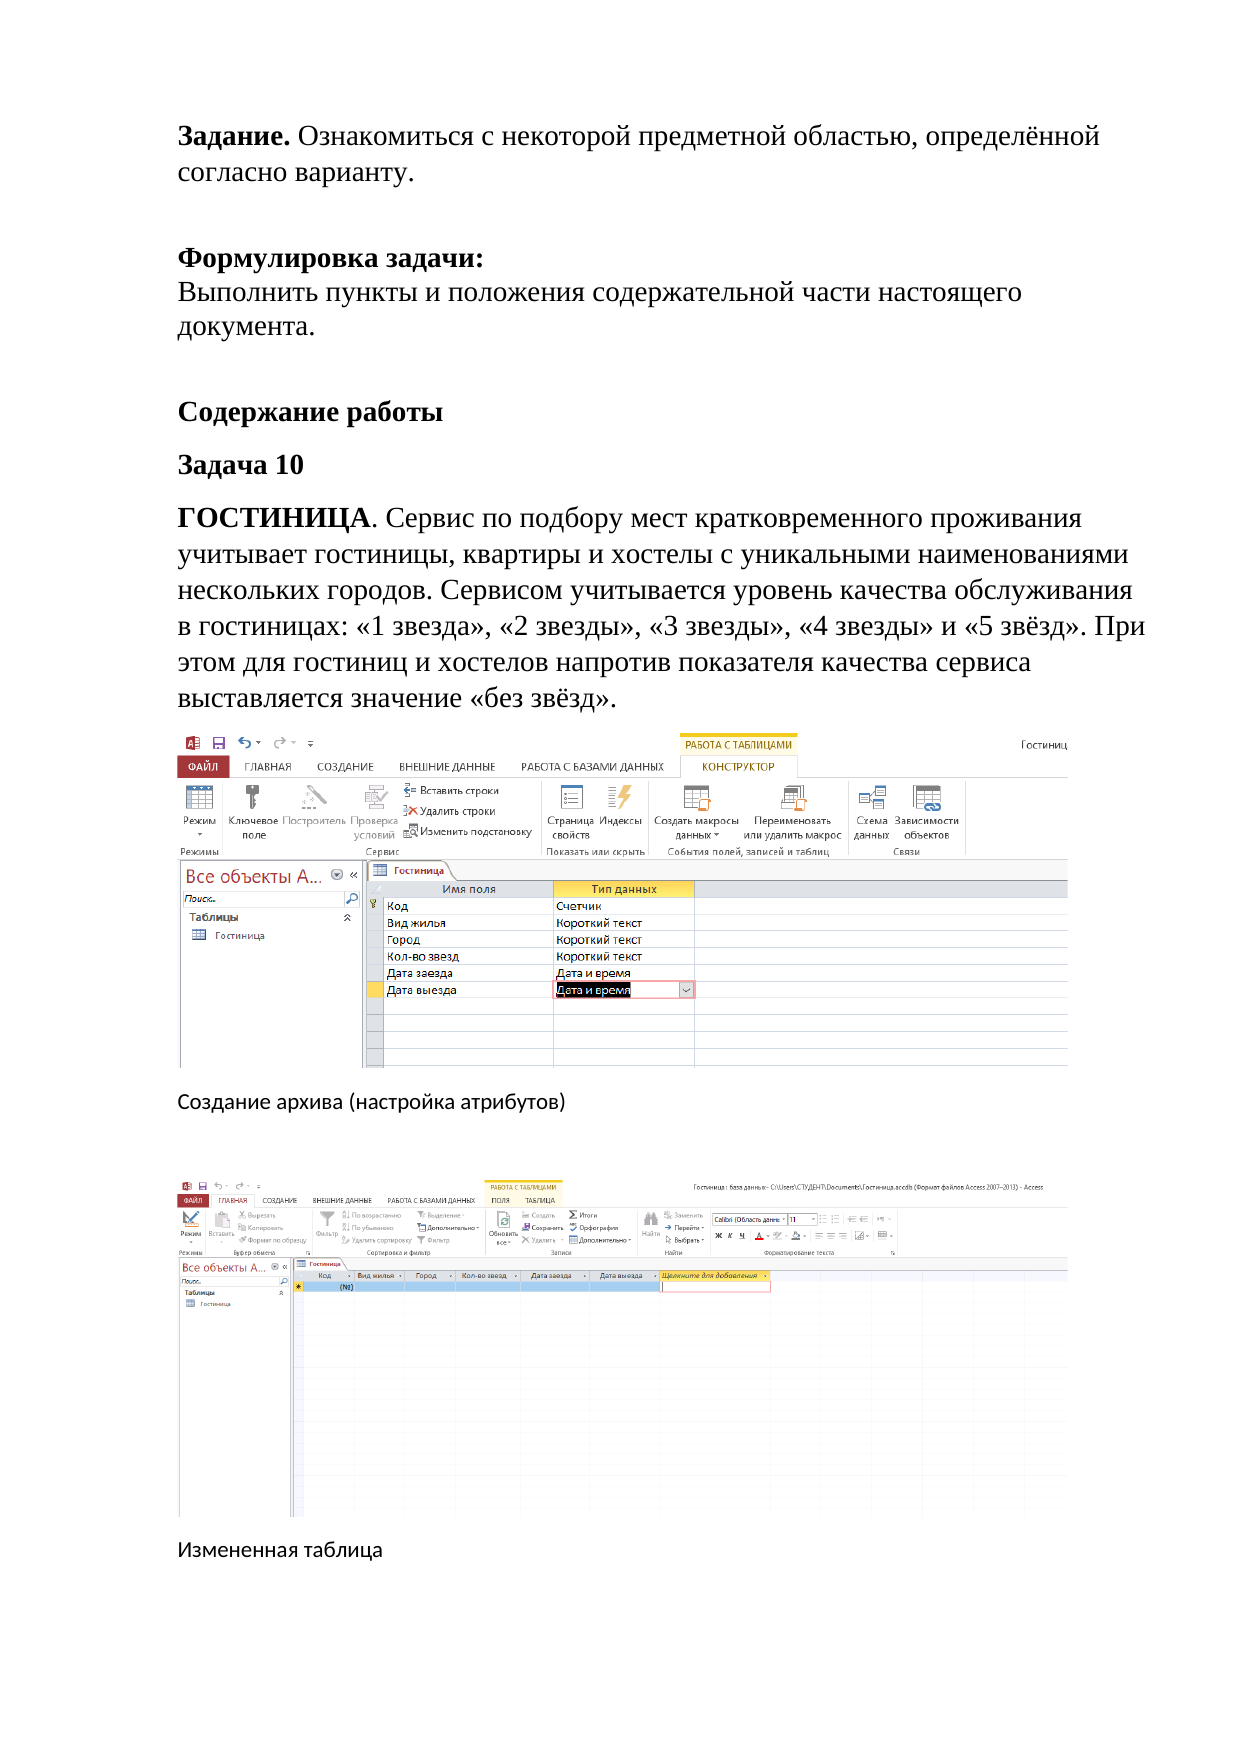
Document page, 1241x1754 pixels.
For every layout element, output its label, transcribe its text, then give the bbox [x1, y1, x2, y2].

text Выполнить пункты и положения содержательной части настоящего документа. [177, 274, 1152, 341]
text Создание архива (настройка атрибутов) [177, 1087, 1152, 1115]
text Содержание работы [177, 394, 1152, 428]
text Формулировка задачи: [177, 241, 1152, 274]
text Измененная таблица [177, 1535, 1152, 1563]
picture [177, 1180, 1068, 1517]
text ГОСТИНИЦА. Сервис по подбору мест кратковременного проживания учитывает гостиницы, квартиры и хостелы с уникальными наименованиями нескольких городов. Сервисом учитывается уровень качества обслуживания в гостиницах: «1 звезда», «2 звезды», «3 звезды», «4 звезды» и «5 звёзд». При этом для гостиниц и хостелов напротив показателя качества сервиса выставляется значение «без звёзд». [177, 500, 1152, 714]
picture [177, 733, 1068, 1068]
text Задача 10 [177, 447, 1152, 480]
text Задание. Ознакомиться с некоторой предметной областью, определённой согласно варианту. [177, 118, 1152, 188]
